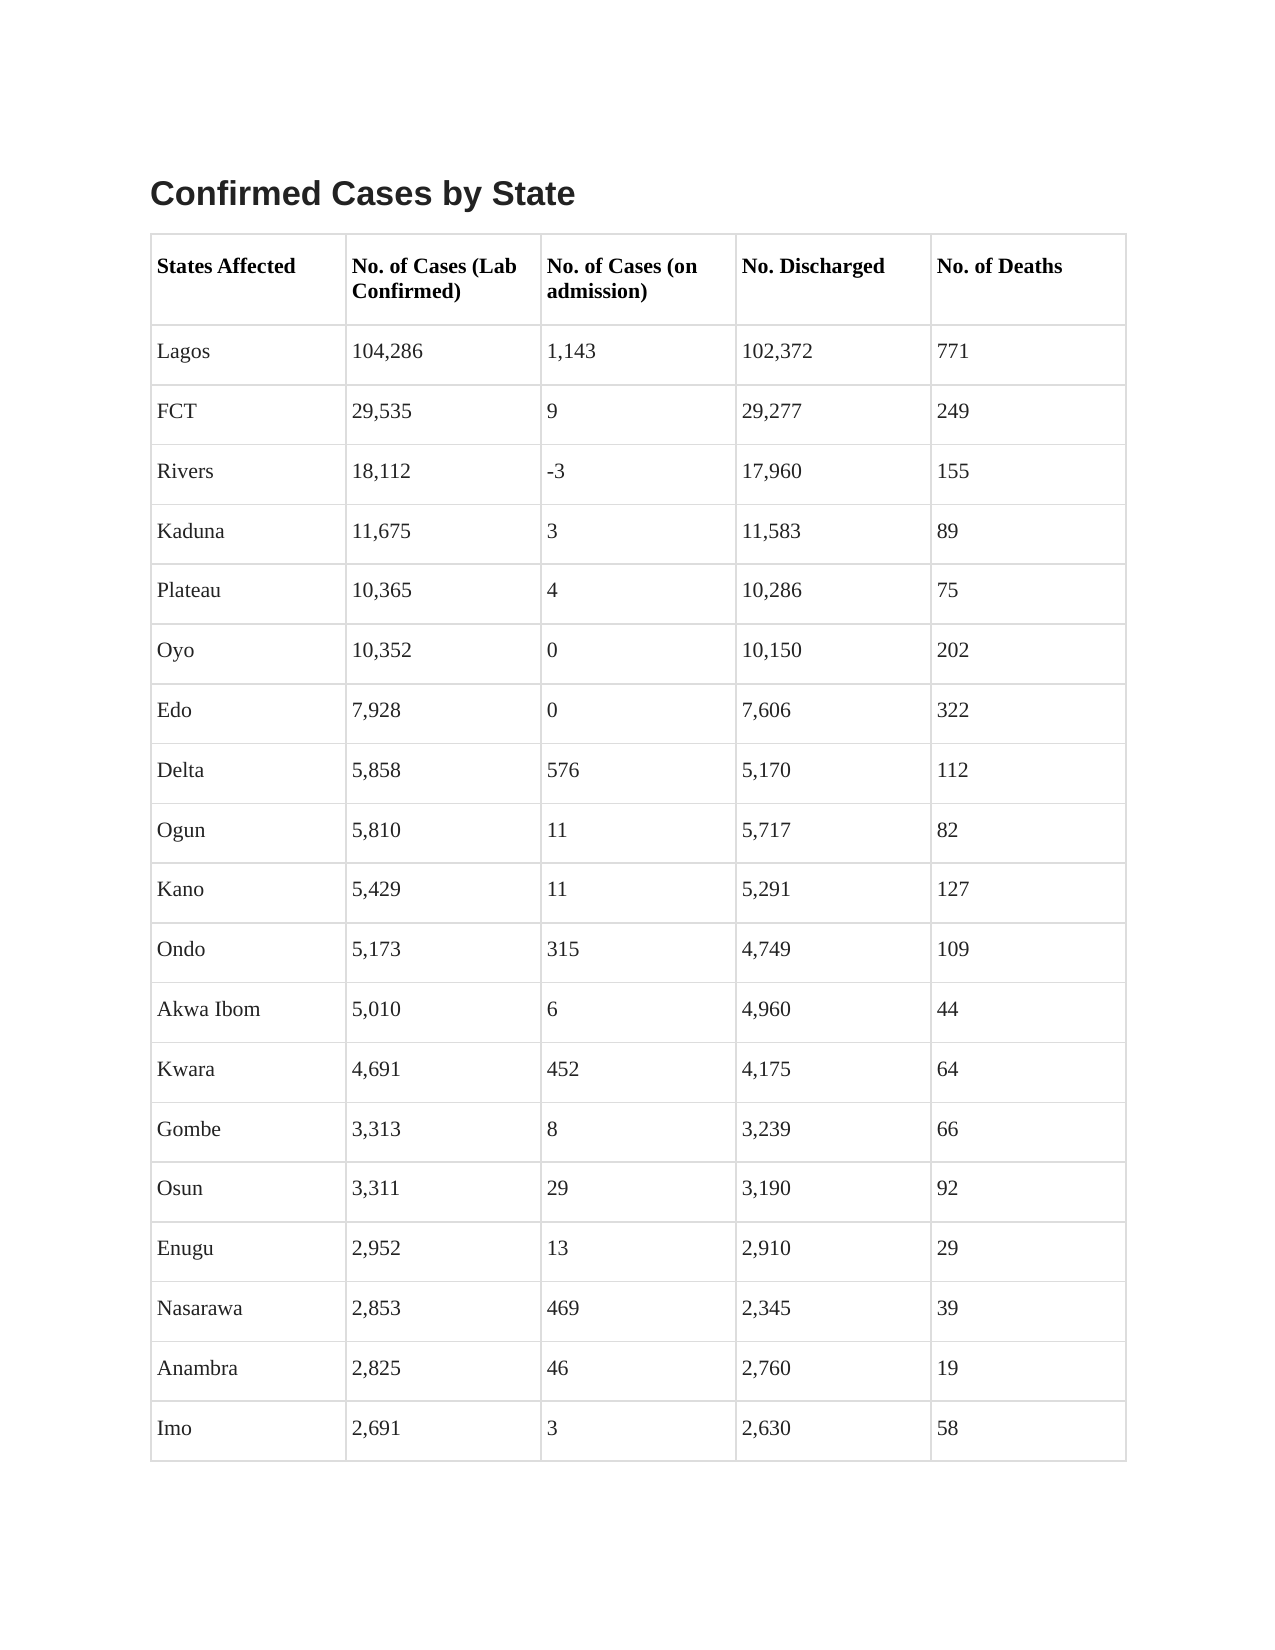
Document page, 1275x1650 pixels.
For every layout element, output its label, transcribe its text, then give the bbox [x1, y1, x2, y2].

table_header No. of Cases (Lab Confirmed) [347, 235, 540, 324]
table_cell 2,825 [347, 1342, 540, 1400]
table_cell Anambra [152, 1342, 345, 1400]
table_header No. of Deaths [932, 235, 1125, 324]
table_cell 127 [932, 864, 1125, 922]
table_header No. Discharged [737, 235, 930, 324]
table_cell 5,010 [347, 983, 540, 1042]
table_cell 202 [932, 625, 1125, 683]
table_cell 58 [932, 1402, 1125, 1460]
table_cell Plateau [152, 565, 345, 623]
table_cell 11,583 [737, 505, 930, 563]
table_cell 469 [542, 1282, 735, 1341]
table_cell 18,112 [347, 445, 540, 503]
table_cell Enugu [152, 1223, 345, 1281]
table_cell 2,630 [737, 1402, 930, 1460]
table_cell 2,691 [347, 1402, 540, 1460]
table_cell 19 [932, 1342, 1125, 1400]
table_cell 4,175 [737, 1043, 930, 1101]
table_cell Osun [152, 1163, 345, 1221]
table_cell 6 [542, 983, 735, 1042]
table_cell 8 [542, 1103, 735, 1161]
table_cell 5,858 [347, 744, 540, 802]
table_cell 112 [932, 744, 1125, 802]
table_cell 9 [542, 386, 735, 444]
table_cell 576 [542, 744, 735, 802]
table_cell Nasarawa [152, 1282, 345, 1341]
table_cell 11 [542, 864, 735, 922]
table_cell 11,675 [347, 505, 540, 563]
table_cell 2,853 [347, 1282, 540, 1341]
table_cell Edo [152, 685, 345, 743]
subtitle Confirmed Cases by State [150, 150, 1125, 212]
table_cell 10,365 [347, 565, 540, 623]
table_cell 249 [932, 386, 1125, 444]
table_cell 10,286 [737, 565, 930, 623]
table_cell 771 [932, 326, 1125, 384]
table_cell 4,960 [737, 983, 930, 1042]
table_cell 0 [542, 685, 735, 743]
table_cell 3,311 [347, 1163, 540, 1221]
table_cell 104,286 [347, 326, 540, 384]
table_cell Kwara [152, 1043, 345, 1101]
table_cell Lagos [152, 326, 345, 384]
table_cell Rivers [152, 445, 345, 503]
table_cell Oyo [152, 625, 345, 683]
table_cell 44 [932, 983, 1125, 1042]
table_cell Ogun [152, 804, 345, 862]
table_cell Ondo [152, 924, 345, 982]
table_cell 75 [932, 565, 1125, 623]
table_cell 5,291 [737, 864, 930, 922]
table_cell 39 [932, 1282, 1125, 1341]
table_cell 13 [542, 1223, 735, 1281]
table_cell 89 [932, 505, 1125, 563]
table_cell 1,143 [542, 326, 735, 384]
table_cell 3,190 [737, 1163, 930, 1221]
table_cell 2,760 [737, 1342, 930, 1400]
table_cell 315 [542, 924, 735, 982]
table_cell 64 [932, 1043, 1125, 1101]
table_cell Delta [152, 744, 345, 802]
table_cell 4,749 [737, 924, 930, 982]
table_cell 2,345 [737, 1282, 930, 1341]
table_header States Affected [152, 235, 345, 324]
table_cell 92 [932, 1163, 1125, 1221]
table_cell 29 [542, 1163, 735, 1221]
table_cell 452 [542, 1043, 735, 1101]
table_cell 3,313 [347, 1103, 540, 1161]
table_cell 155 [932, 445, 1125, 503]
table_cell 5,810 [347, 804, 540, 862]
table_cell 10,352 [347, 625, 540, 683]
table_cell 29,277 [737, 386, 930, 444]
table_cell 109 [932, 924, 1125, 982]
table_cell 2,952 [347, 1223, 540, 1281]
table_cell 46 [542, 1342, 735, 1400]
table_cell 5,170 [737, 744, 930, 802]
table_cell 17,960 [737, 445, 930, 503]
table_cell 7,928 [347, 685, 540, 743]
table_cell 66 [932, 1103, 1125, 1161]
table_cell 29 [932, 1223, 1125, 1281]
table_cell Akwa Ibom [152, 983, 345, 1042]
table_cell 4 [542, 565, 735, 623]
table_cell 2,910 [737, 1223, 930, 1281]
table_cell 102,372 [737, 326, 930, 384]
table_cell 29,535 [347, 386, 540, 444]
table_header No. of Cases (on admission) [542, 235, 735, 324]
table_cell Kano [152, 864, 345, 922]
table_cell 0 [542, 625, 735, 683]
table_cell -3 [542, 445, 735, 503]
table_cell FCT [152, 386, 345, 444]
table_cell 4,691 [347, 1043, 540, 1101]
table_cell 7,606 [737, 685, 930, 743]
table_cell 3 [542, 505, 735, 563]
table_cell 3 [542, 1402, 735, 1460]
table_cell Kaduna [152, 505, 345, 563]
table_cell Gombe [152, 1103, 345, 1161]
table_cell 11 [542, 804, 735, 862]
table_cell 322 [932, 685, 1125, 743]
table_cell 82 [932, 804, 1125, 862]
table_cell 3,239 [737, 1103, 930, 1161]
table_cell 5,429 [347, 864, 540, 922]
table_cell Imo [152, 1402, 345, 1460]
table_cell 5,173 [347, 924, 540, 982]
table_cell 10,150 [737, 625, 930, 683]
table_cell 5,717 [737, 804, 930, 862]
